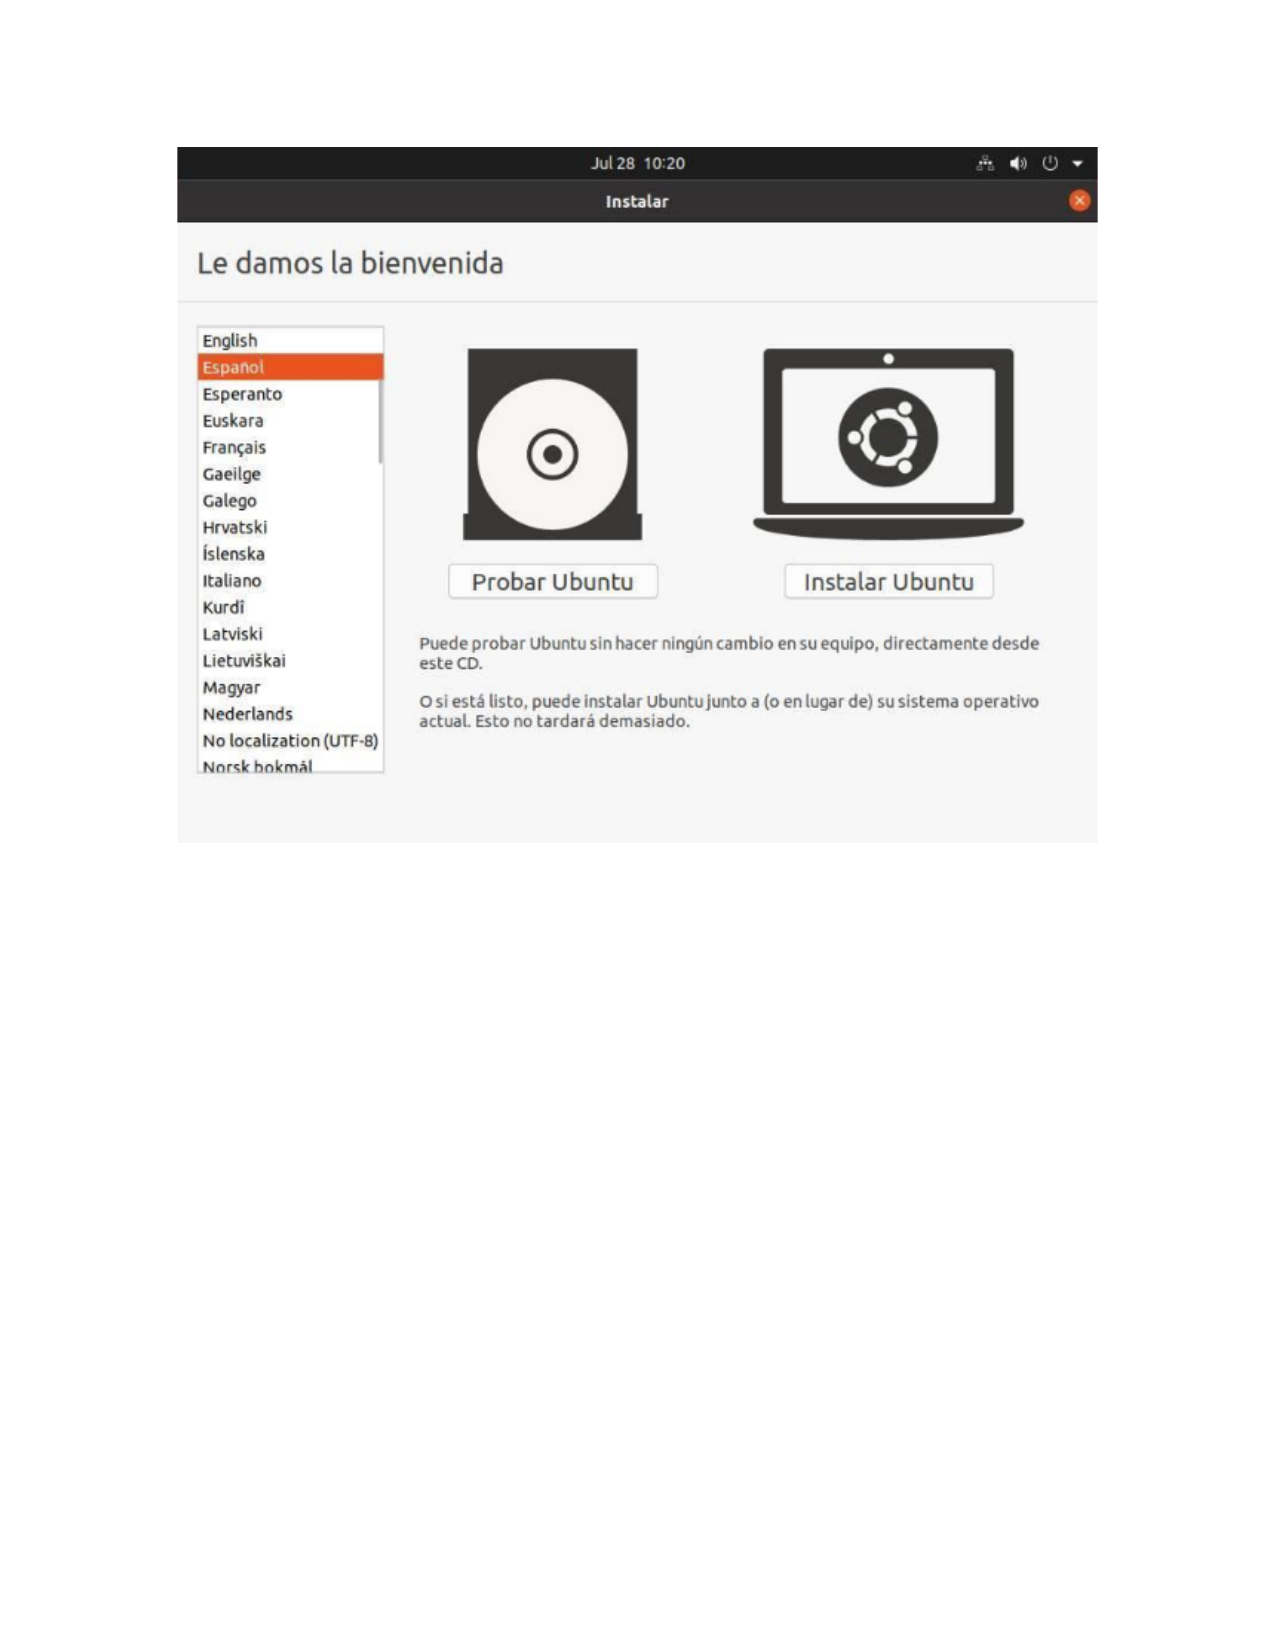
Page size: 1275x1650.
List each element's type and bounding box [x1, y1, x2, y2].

picture [177, 147, 1098, 843]
